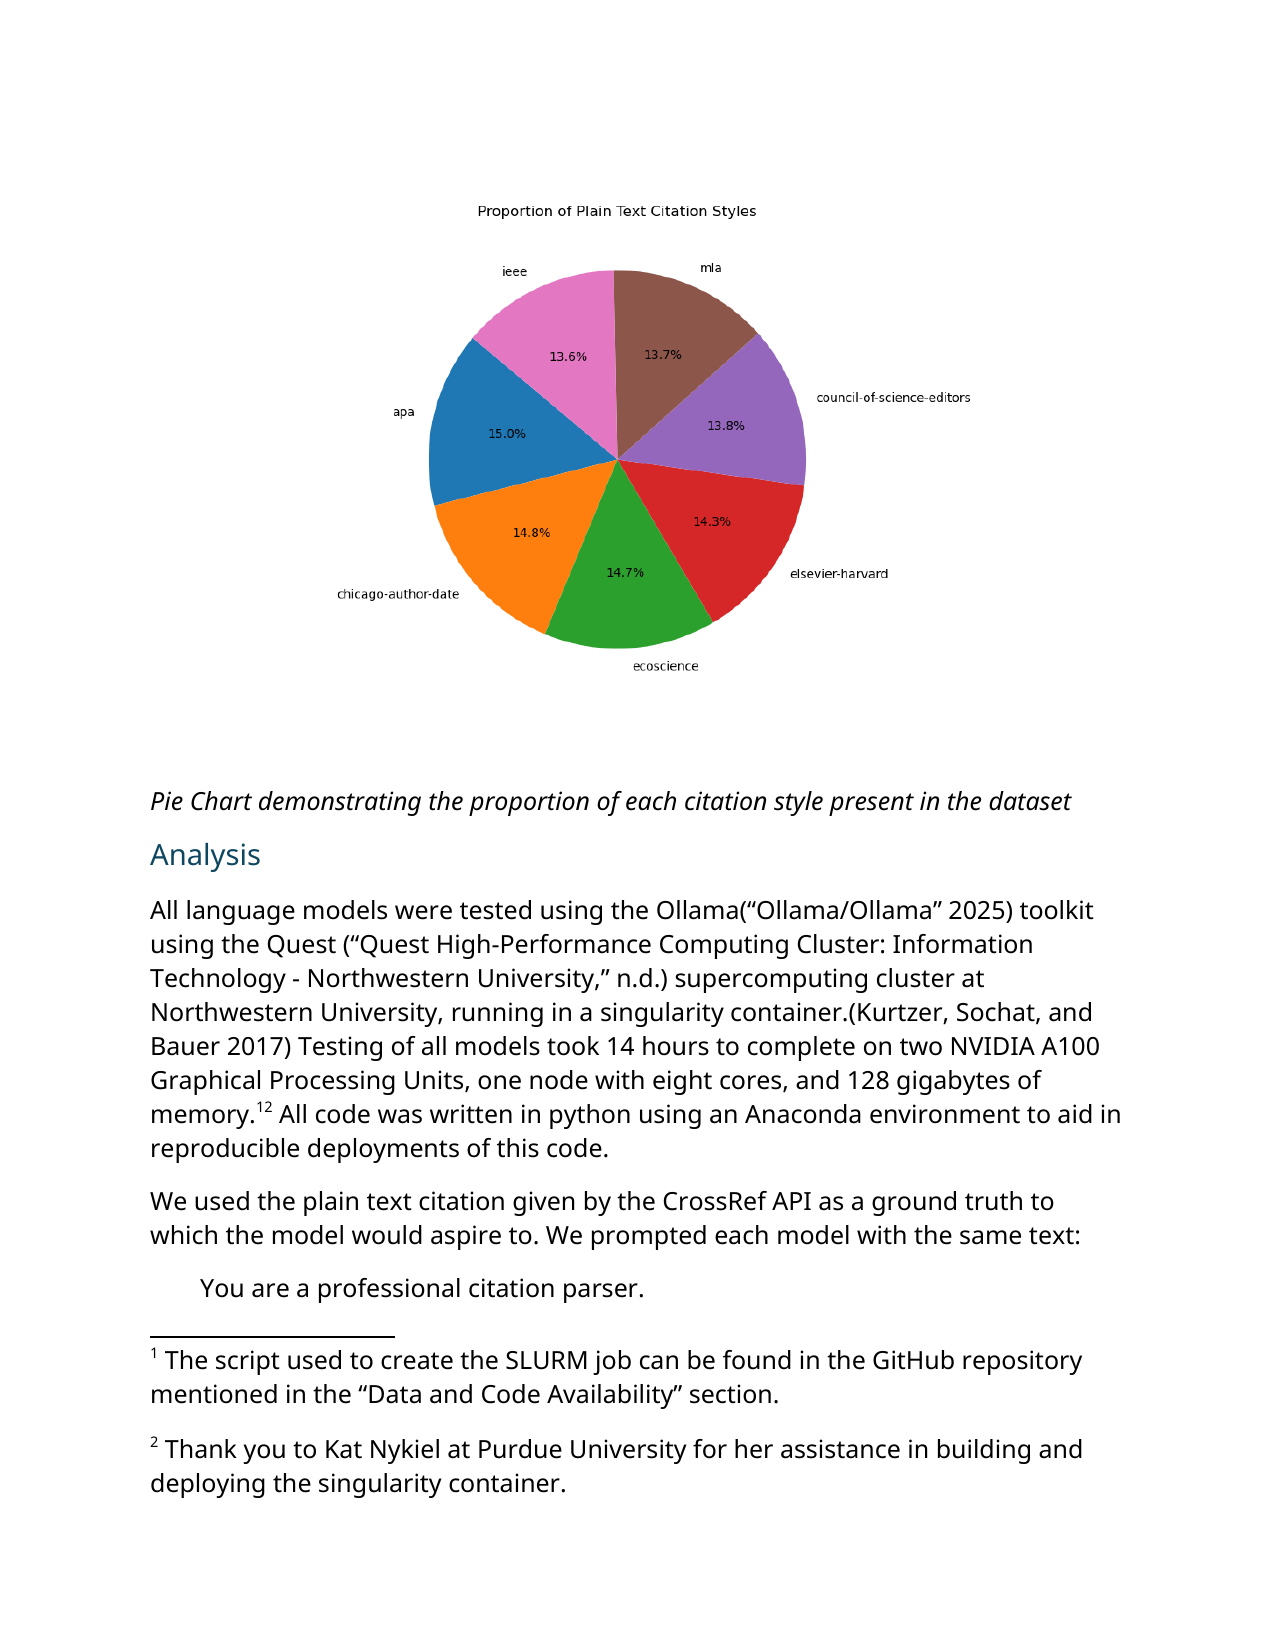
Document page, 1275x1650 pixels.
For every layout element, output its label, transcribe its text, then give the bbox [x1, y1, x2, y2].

subtitle Analysis [150, 834, 1125, 874]
text You are a professional citation parser. [200, 1271, 1075, 1305]
text Pie Chart demonstrating the proportion of each citation style present in the dataset [150, 783, 1125, 817]
text All language models were tested using the Ollama(“Ollama/Ollama” 2025) toolkit using the Quest (“Quest High-Performance Computing Cluster: Information Technology - Northwestern University,” n.d.) supercomputing cluster at Northwestern University, running in a singularity container.(Kurtzer, Sochat, and Bauer 2017) Testing of all models took 14 hours to complete on two NVIDIA A100 Graphical Processing Units, one node with eight cores, and 128 gigabytes of memory. All code was written in python using an Anaconda environment to aid in reproducible deployments of this code. [150, 892, 1125, 1165]
picture [168, 150, 1044, 763]
text We used the plain text citation given by the CrossRef API as a ground truth to which the model would aspire to. We prompted each model with the same text: [150, 1184, 1125, 1252]
